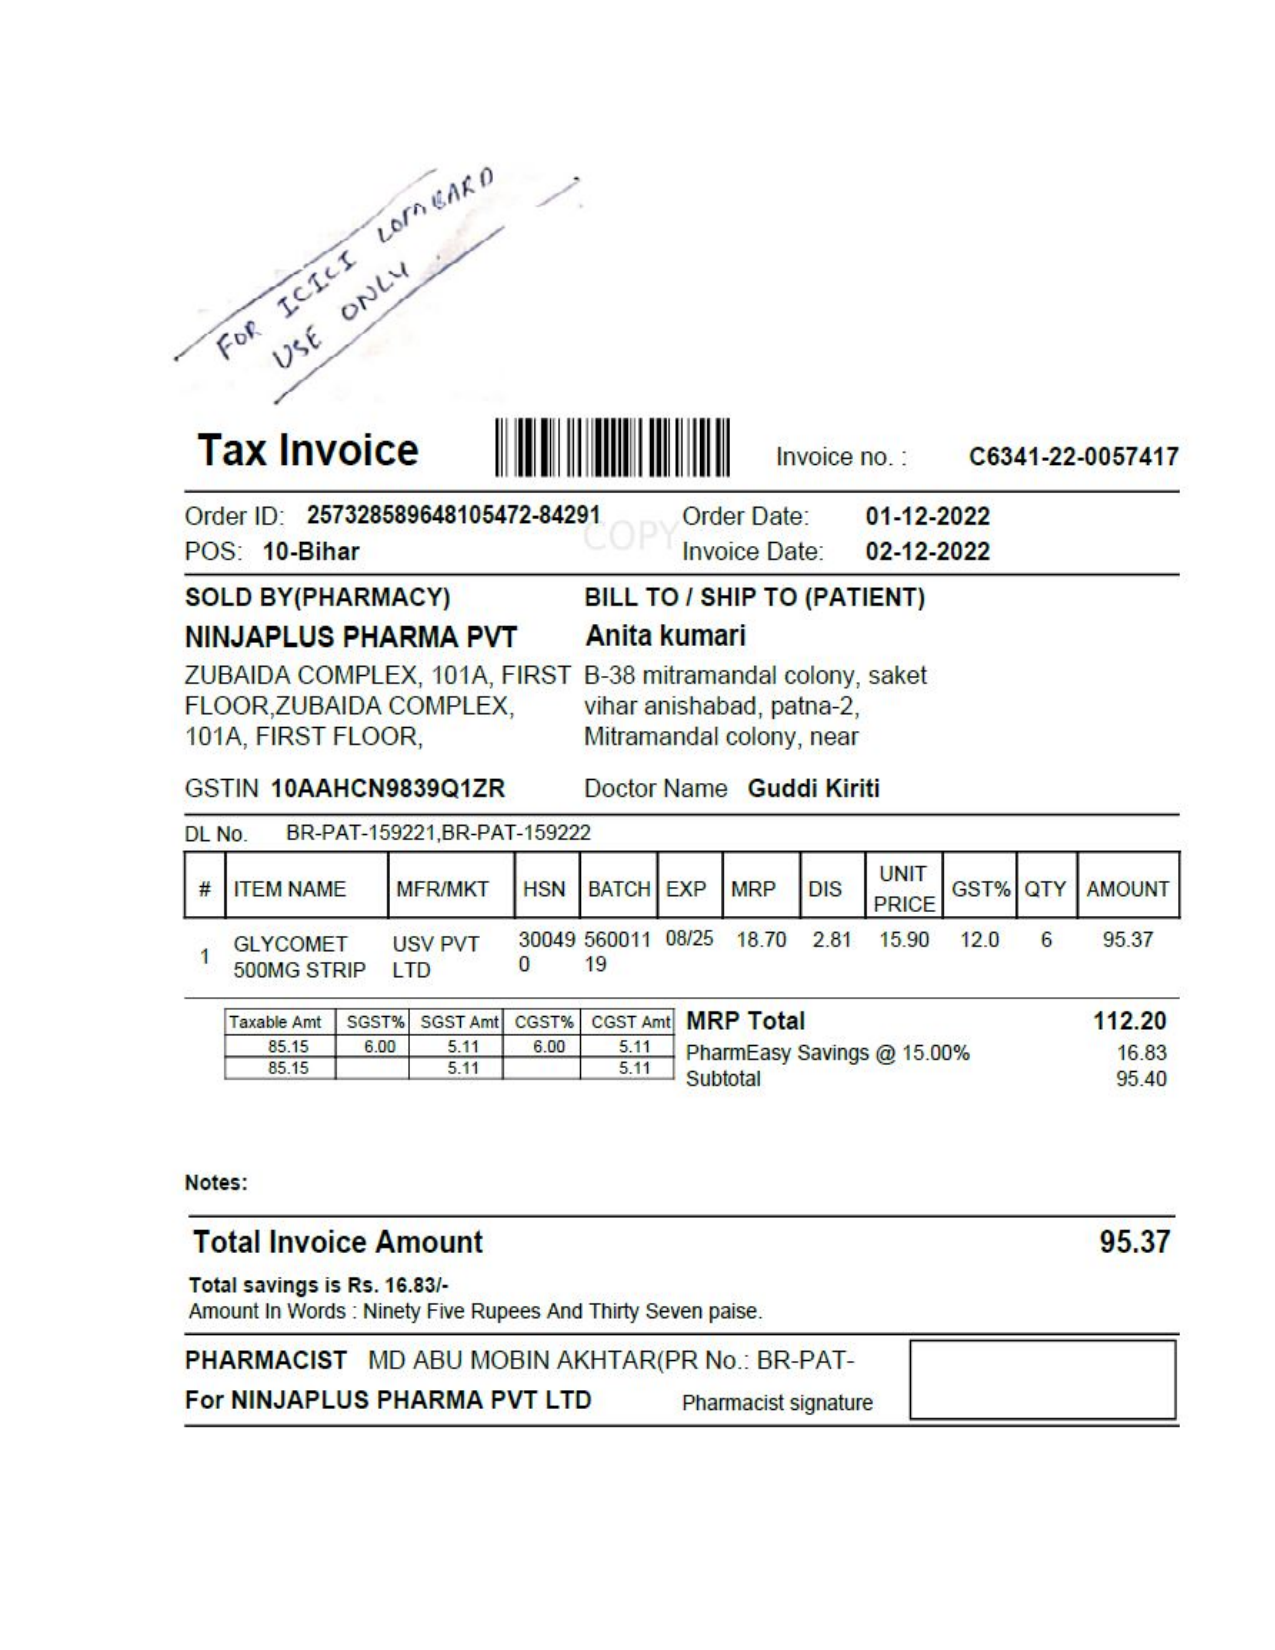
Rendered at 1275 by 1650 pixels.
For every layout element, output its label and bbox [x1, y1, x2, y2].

picture [150, 150, 1209, 1464]
